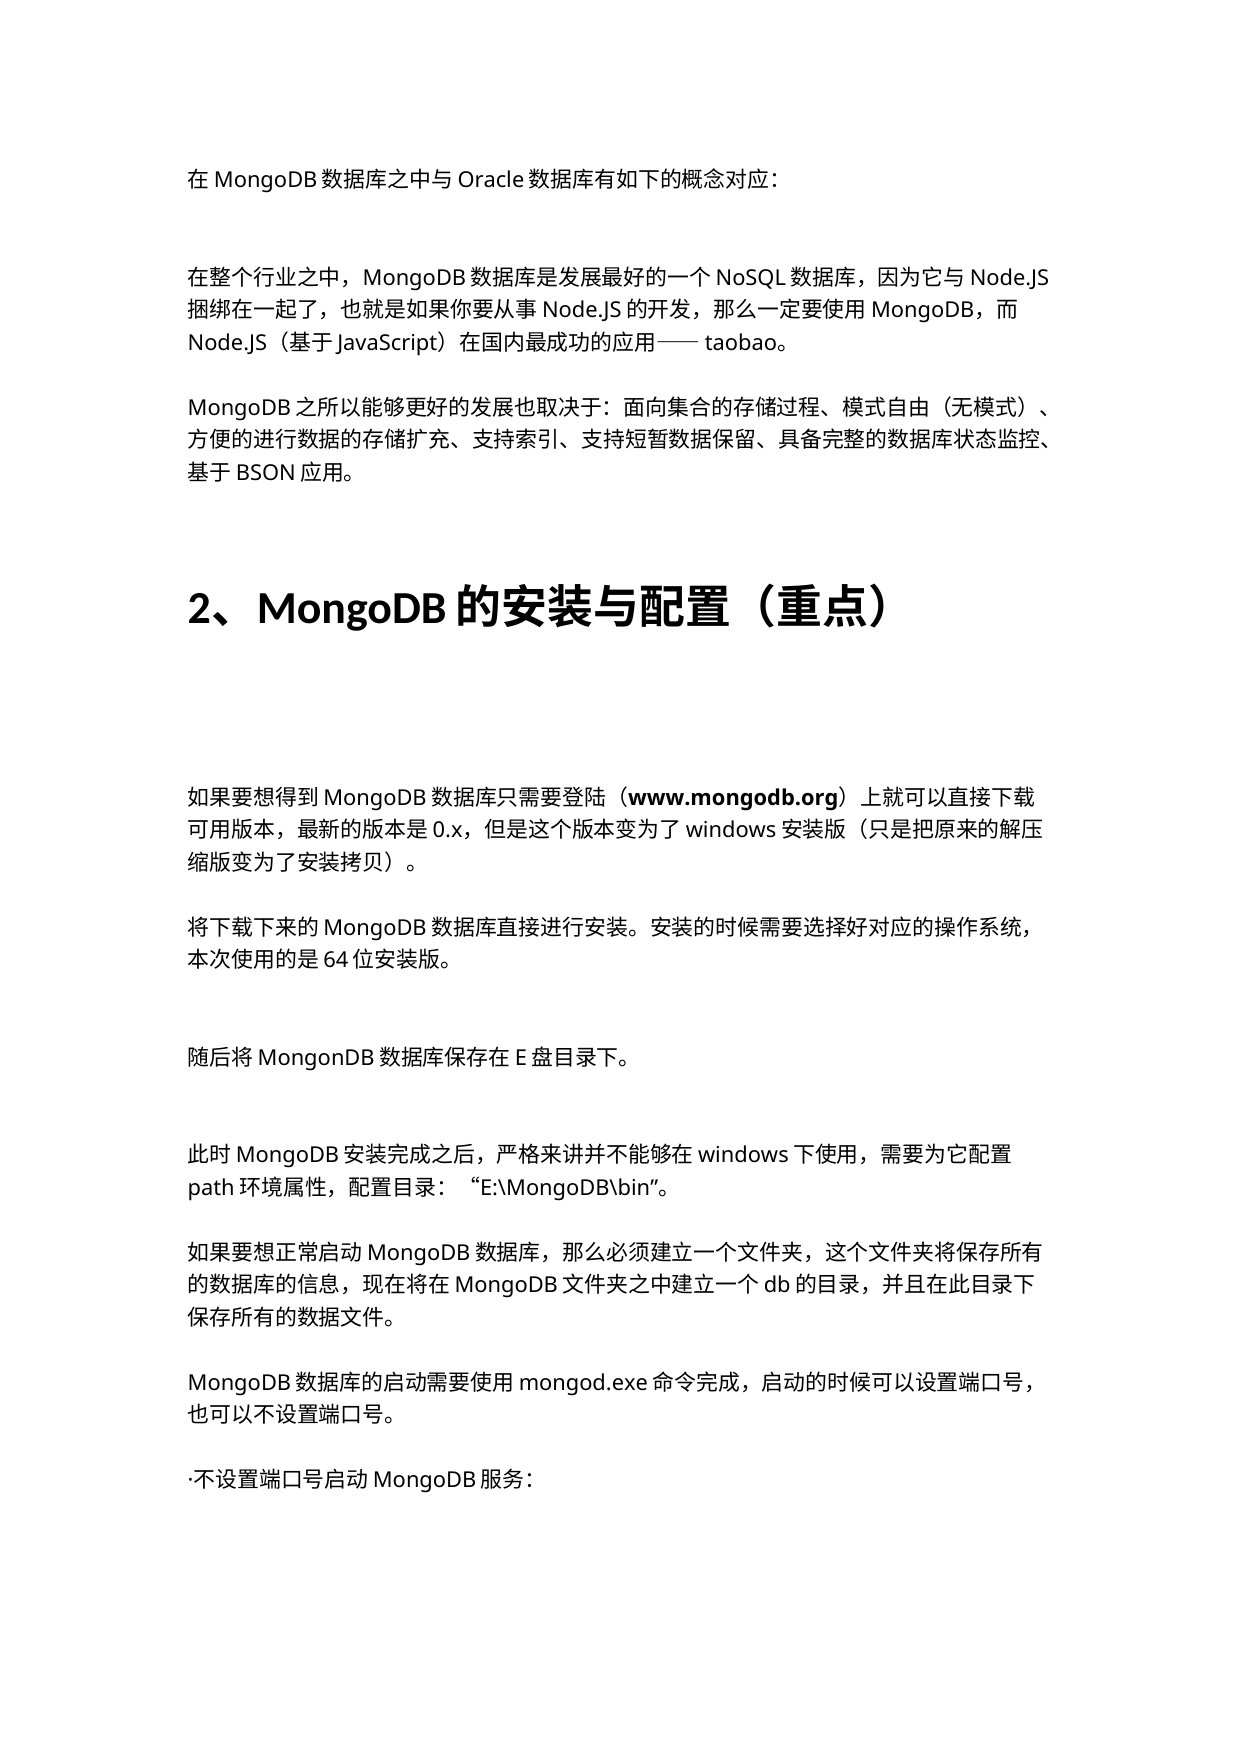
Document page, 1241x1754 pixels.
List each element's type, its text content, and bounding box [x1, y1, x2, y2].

text ·不设置端口号启动MongoDB服务： [187, 1462, 1053, 1494]
text 如果要想得到MongoDB数据库只需要登陆（www.mongodb.org）上就可以直接下载可用版本，最新的版本是0.x，但是这个版本变为了windows安装版（只是把原来的解压缩版变为了安装拷贝）。 [187, 779, 1053, 877]
text 如果要想正常启动MongoDB数据库，那么必须建立一个文件夹，这个文件夹将保存所有的数据库的信息，现在将在MongoDB文件夹之中建立一个db的目录，并且在此目录下保存所有的数据文件。 [187, 1234, 1053, 1332]
text 在MongoDB数据库之中与Oracle数据库有如下的概念对应： [187, 162, 1053, 194]
text MongoDB之所以能够更好的发展也取决于：面向集合的存储过程、模式自由（无模式）、方便的进行数据的存储扩充、支持索引、支持短暂数据保留、具备完整的数据库状态监控、基于BSON应用。 [187, 389, 1053, 487]
text MongoDB数据库的启动需要使用mongod.exe命令完成，启动的时候可以设置端口号，也可以不设置端口号。 [187, 1364, 1053, 1429]
text 在整个行业之中，MongoDB数据库是发展最好的一个NoSQL数据库，因为它与Node.JS捆绑在一起了，也就是如果你要从事Node.JS的开发，那么一定要使用MongoDB，而Node.JS（基于JavaScript）在国内最成功的应用—— taobao。 [187, 259, 1053, 357]
text 此时MongoDB安装完成之后，严格来讲并不能够在windows下使用，需要为它配置path环境属性，配置目录：“E:\MongoDB\bin”。 [187, 1137, 1053, 1202]
subtitle 2、MongoDB的安装与配置（重点） [187, 555, 1053, 652]
text 将下载下来的MongoDB数据库直接进行安装。安装的时候需要选择好对应的操作系统，本次使用的是64位安装版。 [187, 909, 1053, 974]
text 随后将MongonDB数据库保存在E盘目录下。 [187, 1039, 1053, 1072]
